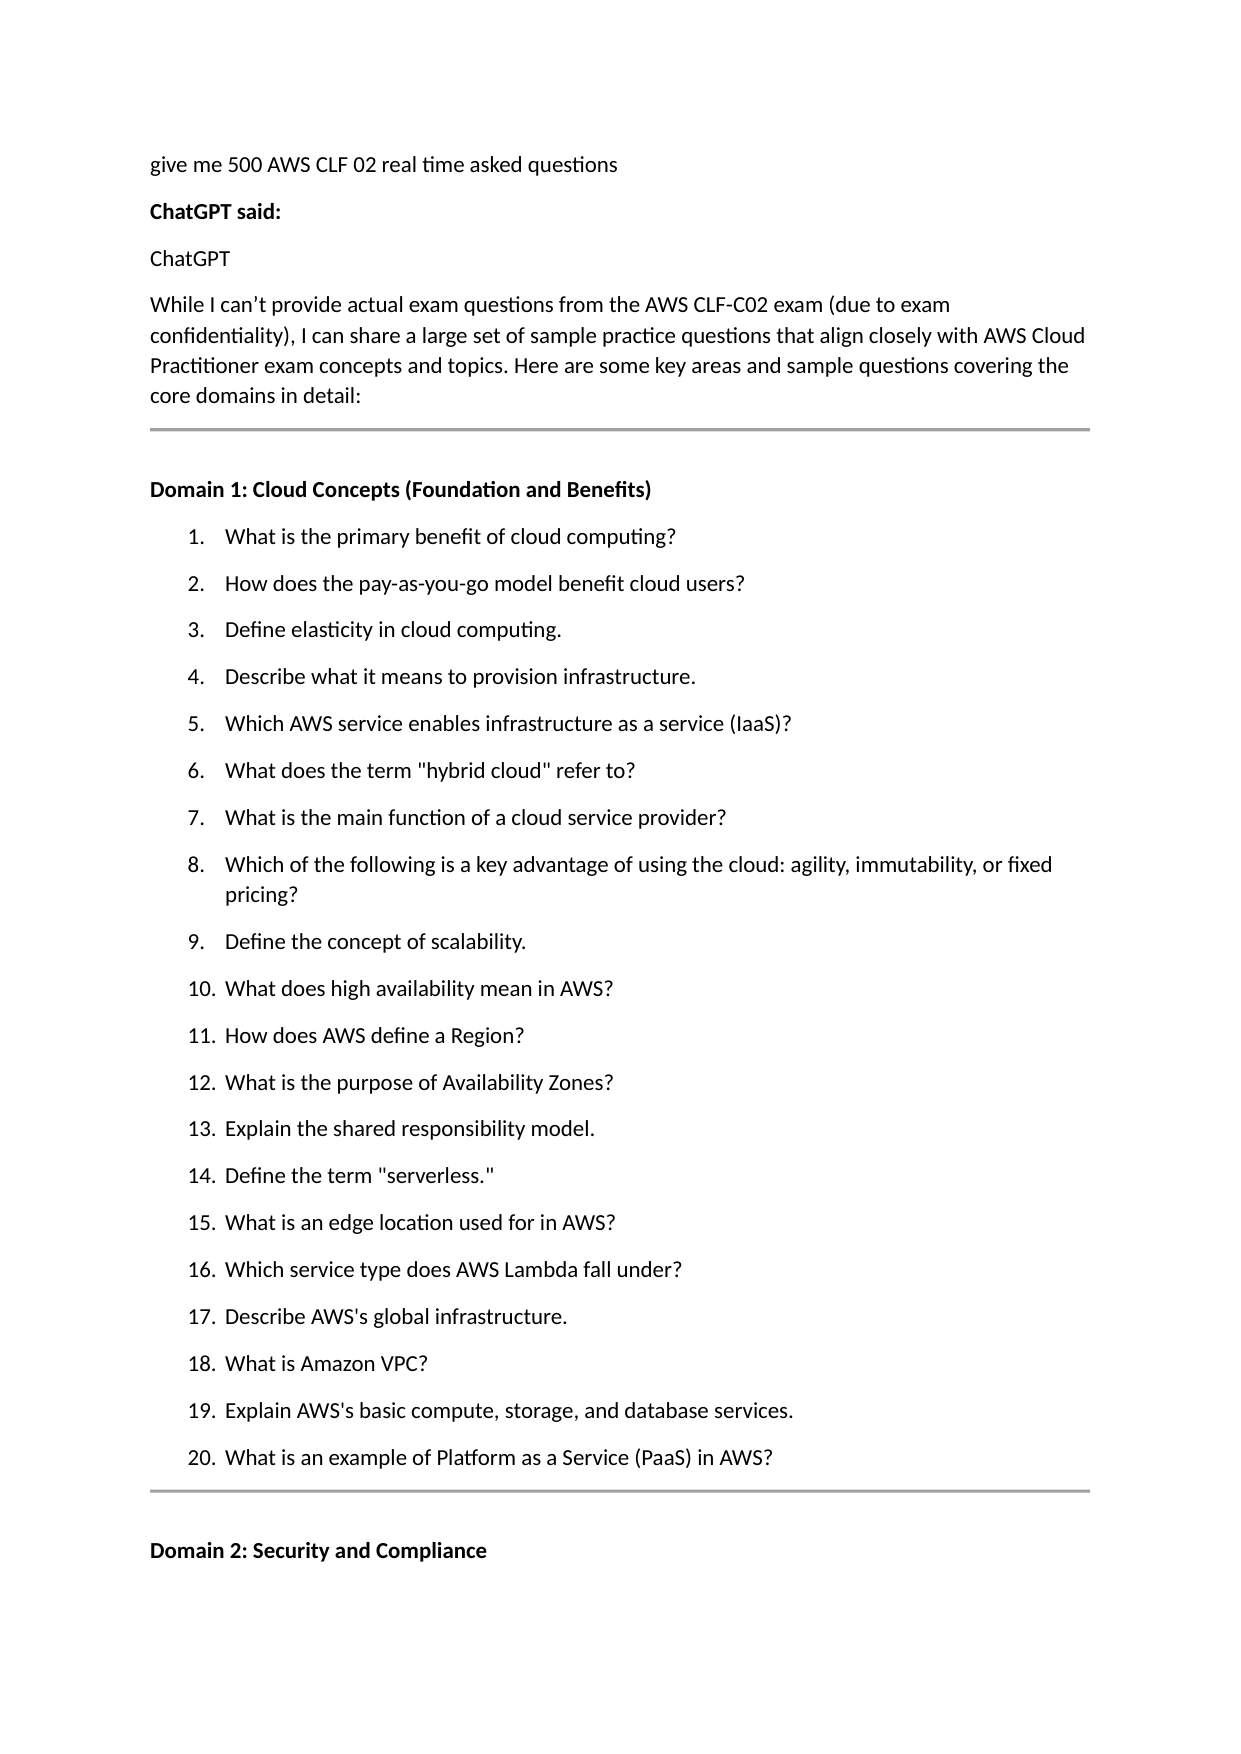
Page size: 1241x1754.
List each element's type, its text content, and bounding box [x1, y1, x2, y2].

list What is the purpose of Availability Zones? [187, 1068, 1090, 1096]
list What is an edge location used for in AWS? [187, 1208, 1090, 1236]
text ChatGPT [150, 244, 1090, 272]
list How does AWS define a Region? [187, 1021, 1090, 1049]
list Explain the shared responsibility model. [187, 1114, 1090, 1143]
list What is an example of Platform as a Service (PaaS) in AWS? [187, 1443, 1090, 1471]
text Domain 1: Cloud Concepts (Foundation and Benefits) [150, 475, 1090, 503]
text Domain 2: Security and Compliance [150, 1536, 1090, 1564]
text While I can’t provide actual exam questions from the AWS CLF-C02 exam (due to exam confidentiality), I can share a large set of sample practice questions that align closely with AWS Cloud Practitioner exam concepts and topics. Here are some key areas and sample questions covering the core domains in detail: [150, 291, 1090, 409]
list What does high availability mean in AWS? [187, 974, 1090, 1002]
list What is the main function of a cloud service provider? [187, 803, 1090, 831]
list How does the pay-as-you-go model benefit cloud users? [187, 569, 1090, 597]
list Which service type does AWS Lambda fall under? [187, 1255, 1090, 1283]
text give me 500 AWS CLF 02 real time asked questions [150, 150, 1090, 178]
list Which AWS service enables infrastructure as a service (IaaS)? [187, 709, 1090, 737]
list Explain AWS's basic compute, storage, and database services. [187, 1396, 1090, 1424]
list Define elasticity in cloud computing. [187, 616, 1090, 644]
text ChatGPT said: [150, 197, 1090, 225]
list Define the term "serverless." [187, 1161, 1090, 1189]
list Which of the following is a key advantage of using the cloud: agility, immutability, or fixed pricing? [187, 850, 1090, 908]
list Describe AWS's global infrastructure. [187, 1302, 1090, 1330]
list What is Amazon VPC? [187, 1349, 1090, 1377]
list What is the primary benefit of cloud computing? [187, 522, 1090, 550]
list What does the term "hybrid cloud" refer to? [187, 756, 1090, 784]
list Define the concept of scalability. [187, 927, 1090, 955]
list Describe what it means to provision infrastructure. [187, 662, 1090, 691]
